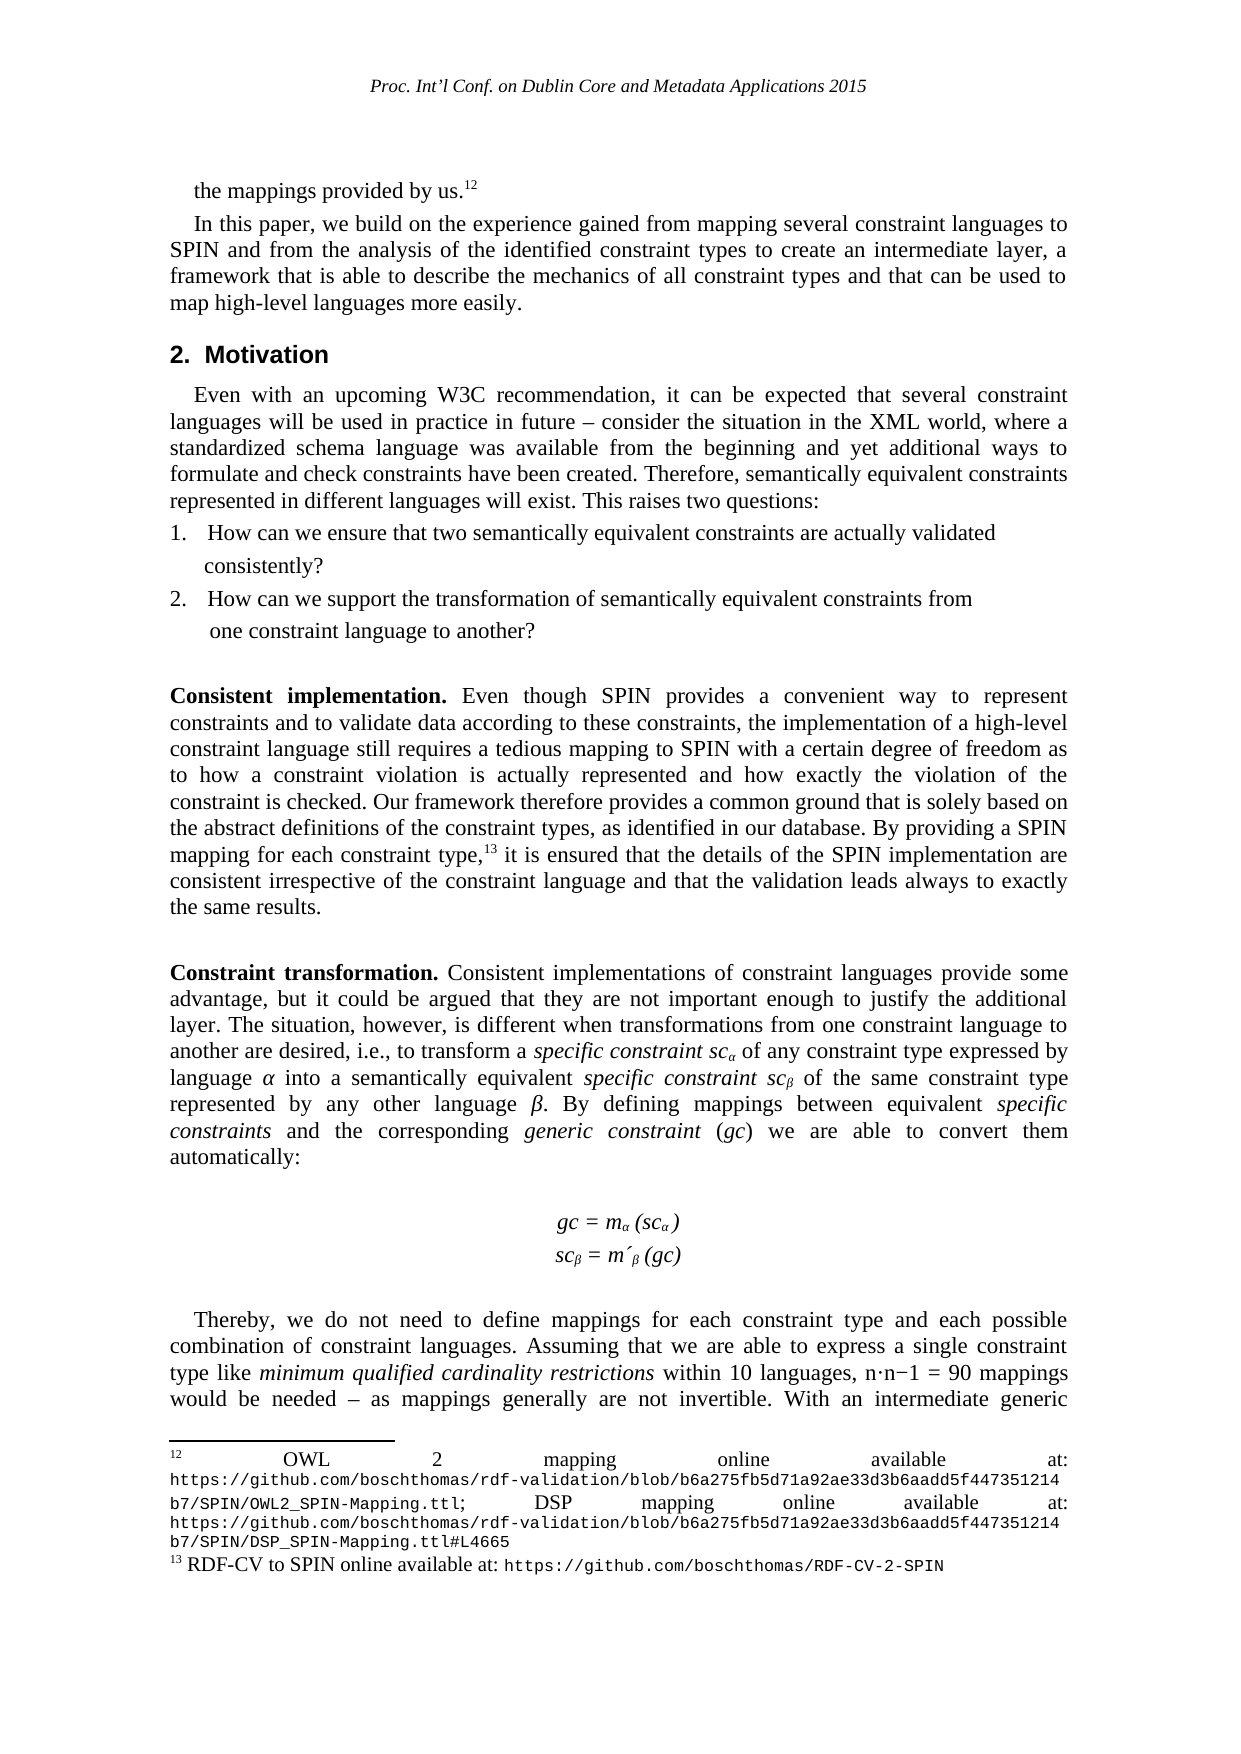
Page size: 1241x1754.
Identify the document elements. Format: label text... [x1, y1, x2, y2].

text Consistent implementation. Even though SPIN provides a convenient way to represent constraints and to validate data according to these constraints, the implementation of a high-level constraint language still requires a tedious mapping to SPIN with a certain degree of freedom as to how a constraint violation is actually represented and how exactly the violation of the constraint is checked. Our framework therefore provides a common ground that is solely based on the abstract definitions of the constraint types, as identified in our database. By providing a SPIN mapping for each constraint type, it is ensured that the details of the SPIN implementation are consistent irrespective of the constraint language and that the validation leads always to exactly the same results. [169, 682, 1069, 920]
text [169, 1306, 1069, 1411]
text In this paper, we build on the experience gained from mapping several constraint languages to SPIN and from the analysis of the identified constraint types to create an intermediate layer, a framework that is able to describe the mechanics of all constraint types and that can be used to map high-level languages more easily. [169, 210, 1069, 315]
subtitle 2. Motivation [169, 340, 1069, 369]
text consistently? [169, 552, 1069, 578]
text one constraint language to another? [169, 617, 1069, 644]
text scβ = m´β (gc) [169, 1241, 1069, 1267]
text Constraint transformation. Consistent implementations of constraint languages provide some advantage, but it could be argued that they are not important enough to justify the additional layer. The situation, however, is different when transformations from one constraint language to another are desired, i.e., to transform a specific constraint scα of any constraint type expressed by language α into a semantically equivalent specific constraint scβ of the same constraint type represented by any other language β. By defining mappings between equivalent specific constraints and the corresponding generic constraint (gc) we are able to convert them automatically: [169, 958, 1069, 1169]
list How can we support the transformation of semantically equivalent constraints from [169, 585, 1069, 611]
text the mappings provided by us. [169, 177, 1069, 203]
text gc = mα (scα ) [169, 1208, 1069, 1234]
text Even with an upcoming W3C recommendation, it can be expected that several constraint languages will be used in practice in future – consider the situation in the XML world, where a standardized schema language was available from the beginning and yet additional ways to formulate and check constraints have been created. Therefore, semantically equivalent constraints represented in different languages will exist. This raises two questions: [169, 381, 1069, 513]
list How can we ensure that two semantically equivalent constraints are actually validated [169, 519, 1069, 546]
